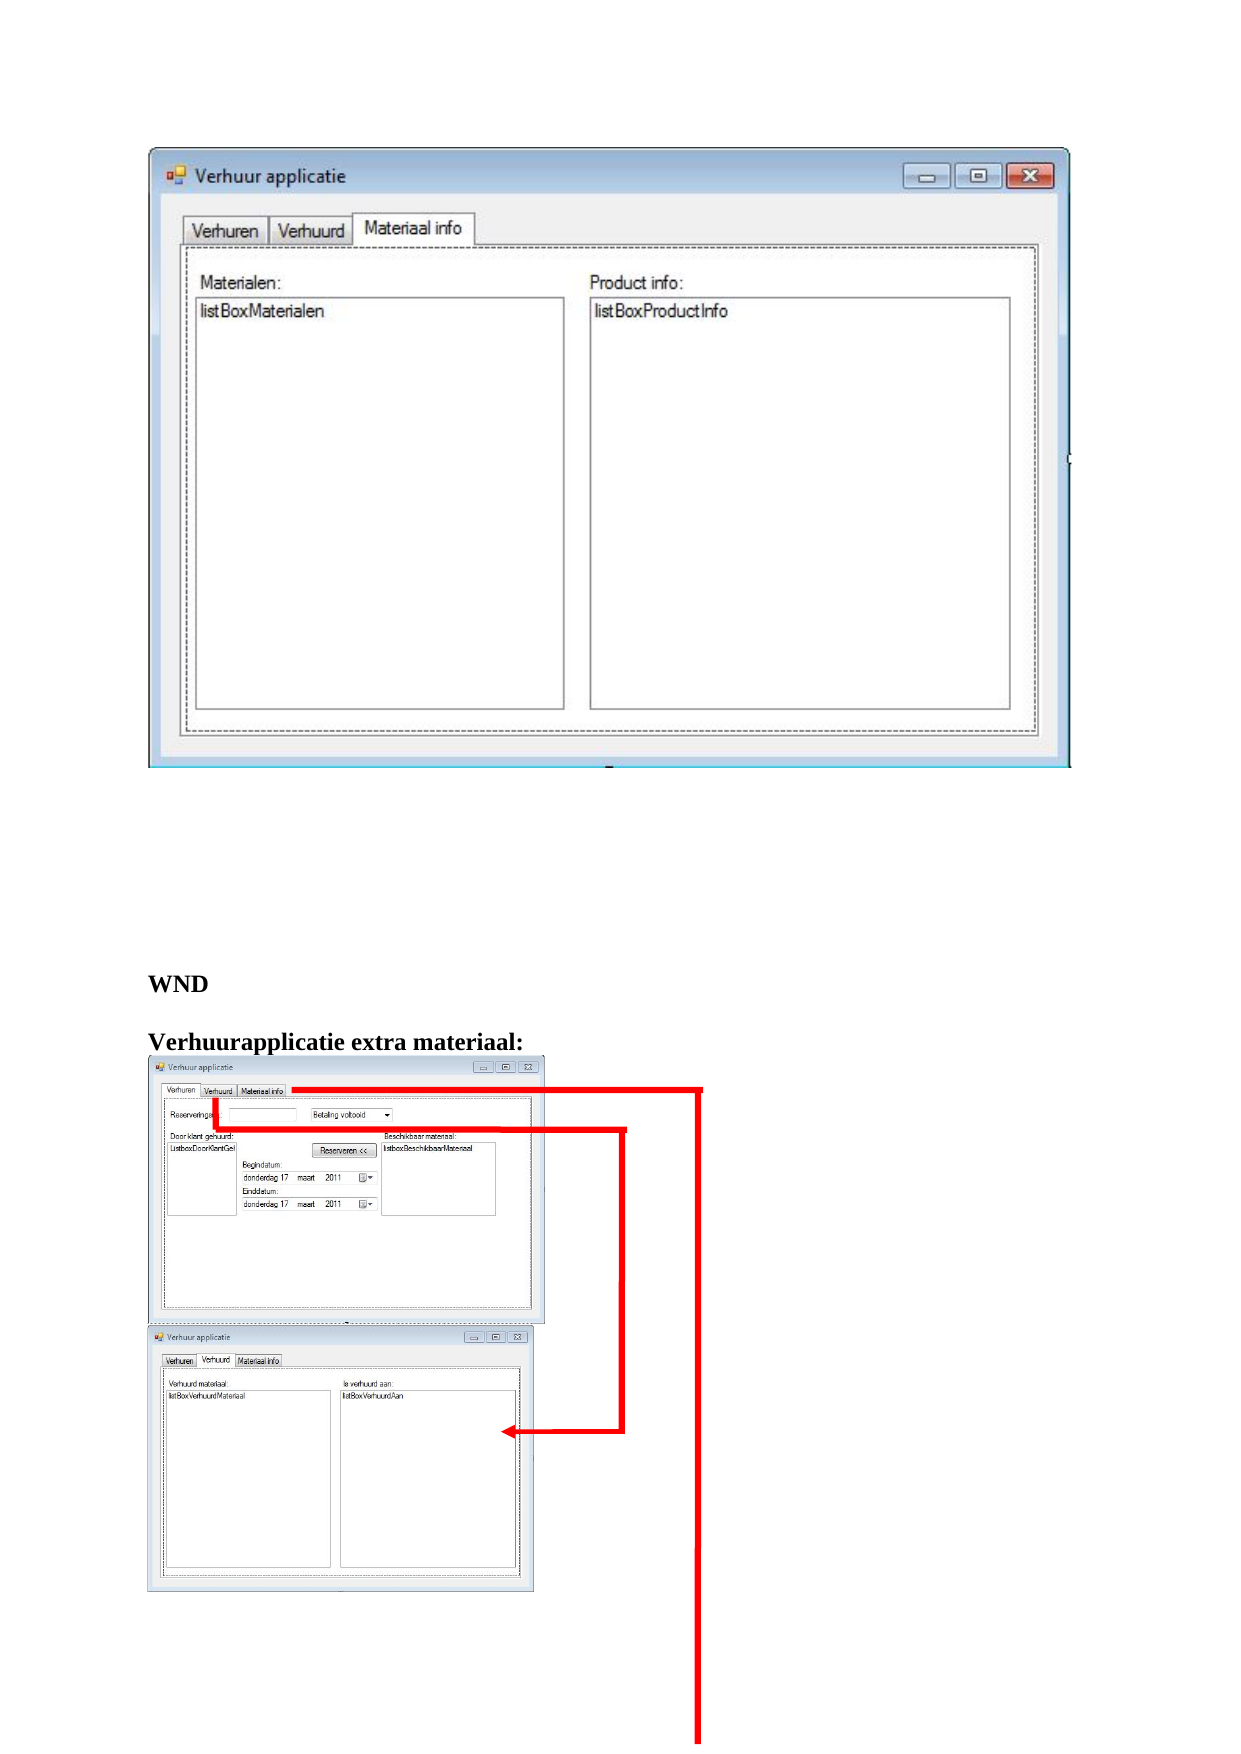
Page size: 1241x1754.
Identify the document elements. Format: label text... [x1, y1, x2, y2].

text WND [148, 969, 1093, 998]
picture [147, 147, 1072, 768]
text Verhuurapplicatie extra materiaal: [148, 1027, 1093, 1056]
picture [147, 1055, 545, 1592]
